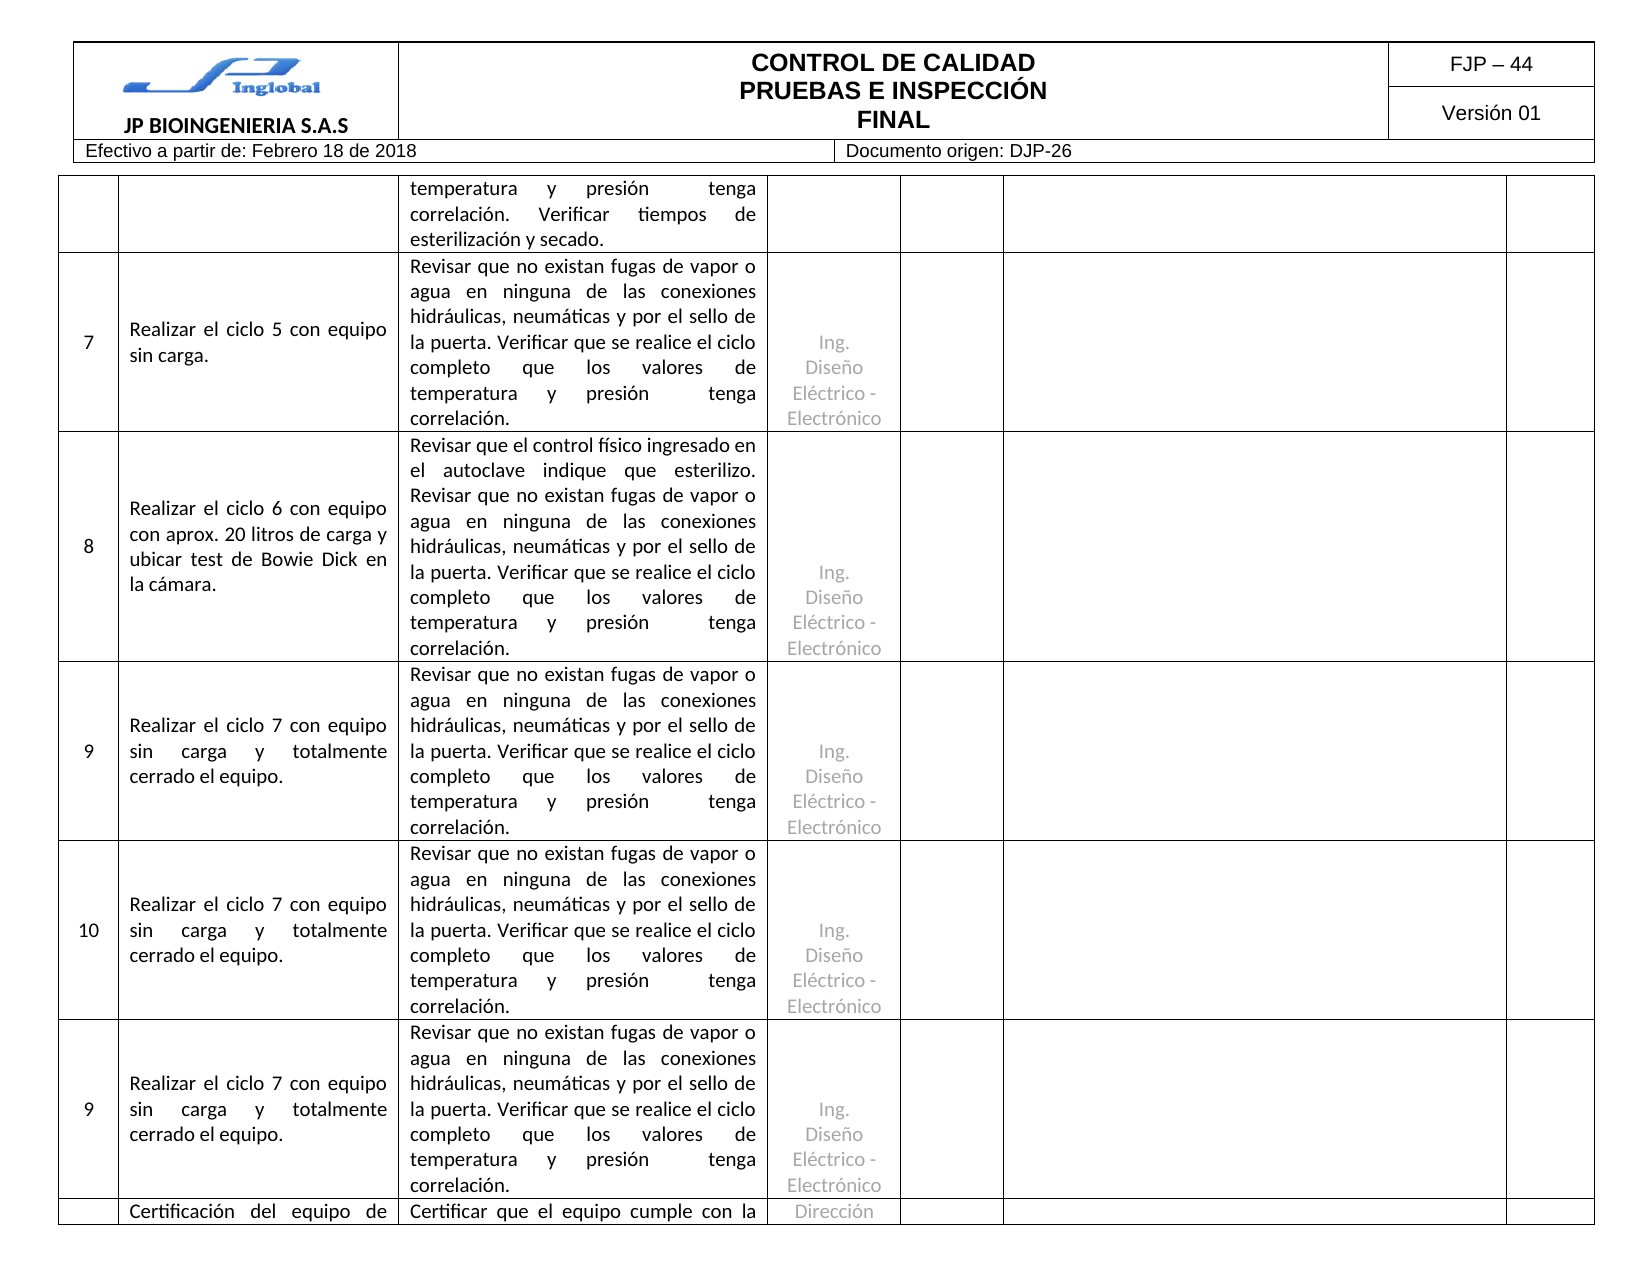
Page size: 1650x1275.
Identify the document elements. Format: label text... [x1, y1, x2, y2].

table_cell [901, 176, 1003, 252]
table_cell [1004, 841, 1506, 1018]
table_cell Ing. Diseño Eléctrico -Electrónico [768, 432, 900, 661]
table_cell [399, 176, 767, 252]
table_cell 7 [59, 253, 118, 431]
table_cell Ing. Diseño Eléctrico -Electrónico [768, 841, 900, 1018]
table_cell [1507, 176, 1594, 252]
table_cell Realizar el ciclo 7 con equipo sin carga y totalmente cerrado el equipo. [119, 1020, 398, 1197]
table_cell [901, 253, 1003, 431]
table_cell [119, 176, 398, 252]
table_cell [901, 1199, 1003, 1224]
table_cell Realizar el ciclo 7 con equipo sin carga y totalmente cerrado el equipo. [119, 662, 398, 839]
table_cell 6 [59, 176, 118, 252]
table_cell [1004, 176, 1506, 252]
picture [119, 54, 325, 98]
table_cell Revisar que el control físico ingresado en el autoclave indique que esterilizo. Revisar que no existan fugas de vapor o agua en ninguna de las conexiones hidráulicas, neumáticas y por el sello de la puerta. Verificar que se realice el ciclo completo que los valores de temperatura y presión tenga correlación. [399, 432, 767, 661]
table_cell Realizar el ciclo 5 con equipo sin carga. [119, 253, 398, 431]
table_cell [901, 1020, 1003, 1197]
table_cell [901, 432, 1003, 661]
table_cell Dirección Técnica [768, 1199, 900, 1224]
table_cell [1507, 432, 1594, 661]
table_cell Ing. Diseño Eléctrico -Electrónico [768, 662, 900, 839]
table_cell Realizar el ciclo 6 con equipo con aprox. 20 litros de carga y ubicar test de Bowie Dick en la cámara. [119, 432, 398, 661]
table_cell [1507, 253, 1594, 431]
table_cell [1507, 841, 1594, 1018]
table_cell [1004, 1020, 1506, 1197]
table_cell 8 [59, 432, 118, 661]
table_cell [1004, 432, 1506, 661]
table_cell Realizar el ciclo 7 con equipo sin carga y totalmente cerrado el equipo. [119, 841, 398, 1018]
table_cell [1507, 1199, 1594, 1224]
table_cell 9 [59, 662, 118, 839]
table_cell [1004, 662, 1506, 839]
table_cell Ing. Diseño Eléctrico -Electrónico [768, 253, 900, 431]
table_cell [768, 176, 900, 252]
table_cell [1507, 1020, 1594, 1197]
table_cell 11 [59, 1199, 118, 1224]
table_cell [119, 1199, 398, 1224]
table_cell [1004, 1199, 1506, 1224]
table_cell 9 [59, 1020, 118, 1197]
table_cell [901, 841, 1003, 1018]
table_cell 10 [59, 841, 118, 1018]
table_cell [901, 662, 1003, 839]
table_cell Ing. Diseño Eléctrico -Electrónico [768, 1020, 900, 1197]
table_cell [1004, 253, 1506, 431]
table_cell [1507, 662, 1594, 839]
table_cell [399, 1199, 767, 1224]
